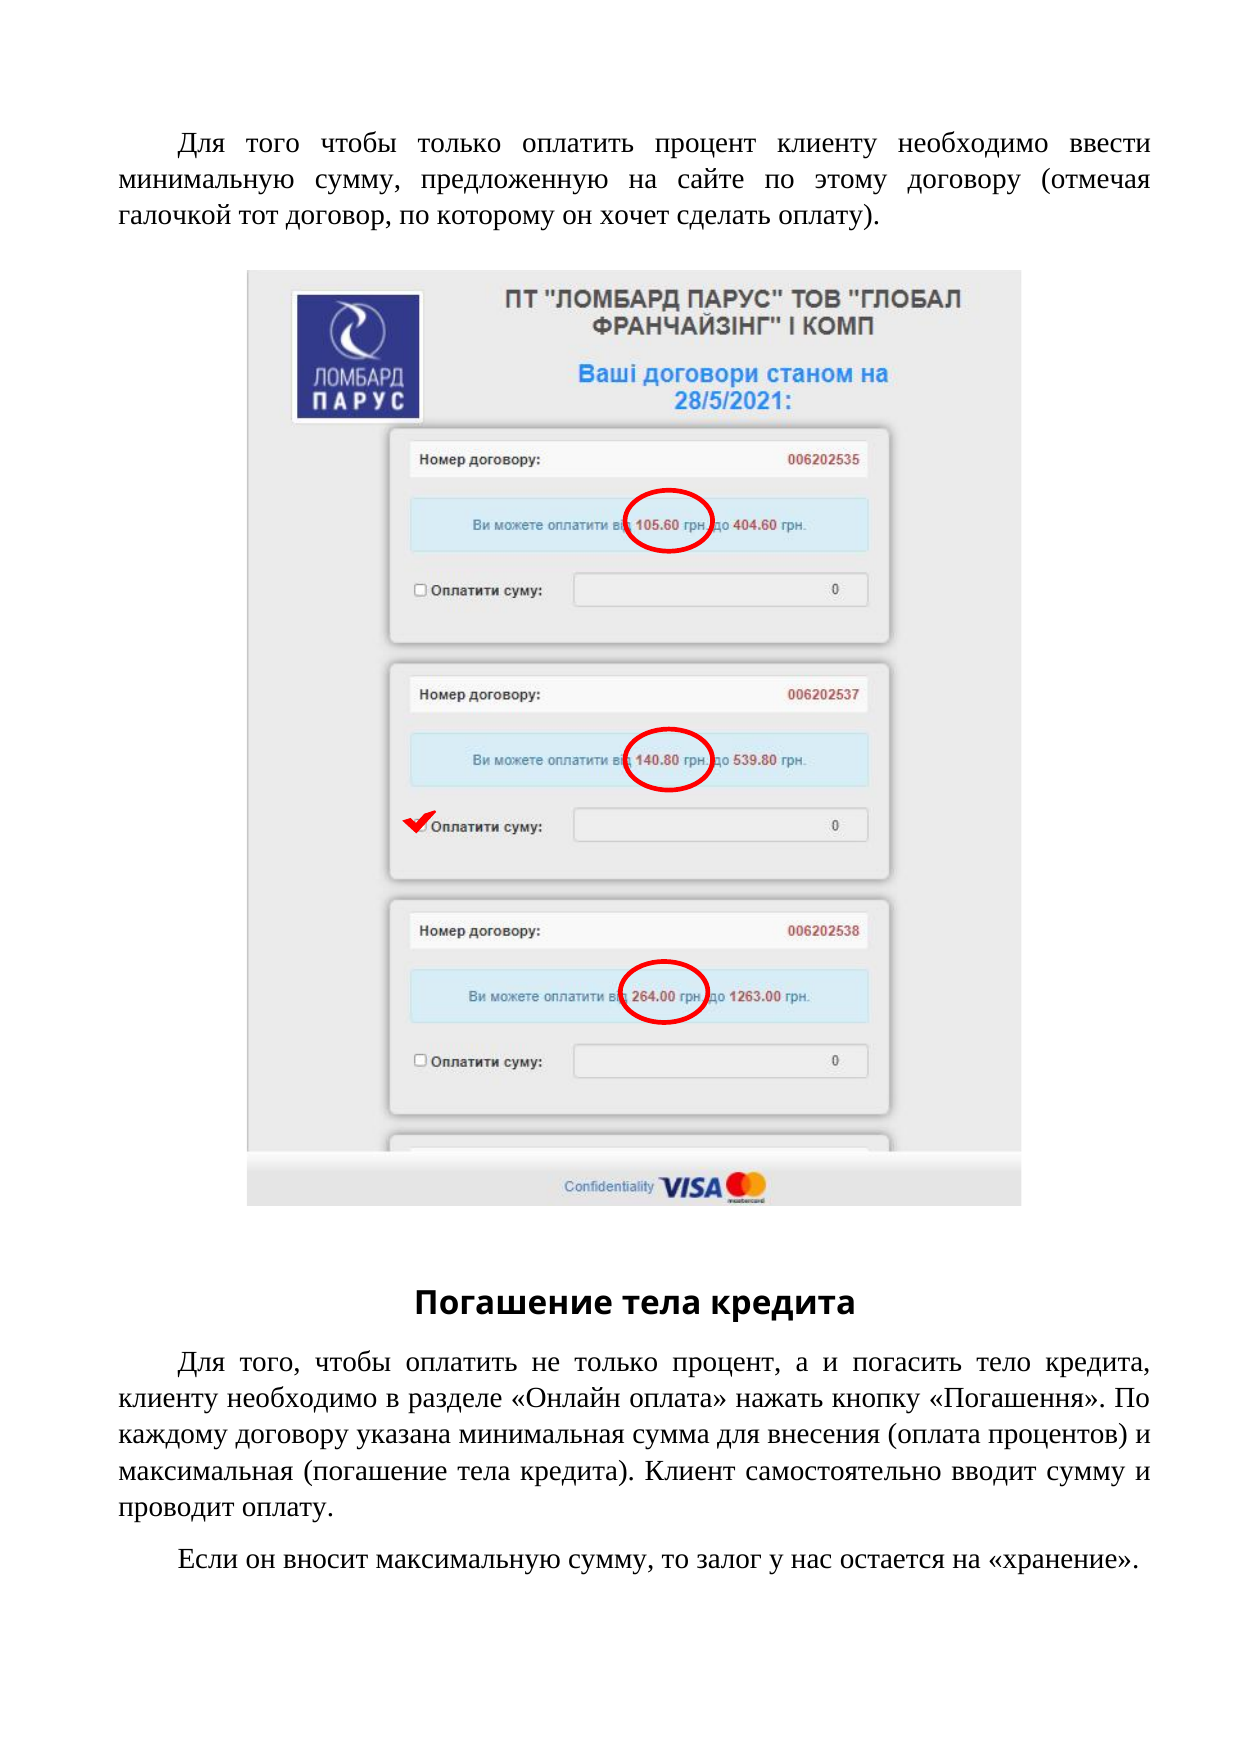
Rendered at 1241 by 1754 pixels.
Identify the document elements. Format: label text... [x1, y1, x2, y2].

picture [246, 270, 1024, 1208]
text Для того, чтобы оплатить не только процент, а и погасить тело кредита, клиенту необходимо в разделе «Онлайн оплата» нажать кнопку «Погашення». По каждому договору указана минимальная сумма для внесения (оплата процентов) и максимальная (погашение тела кредита). Клиент самостоятельно вводит сумму и проводит оплату. [118, 1344, 1152, 1522]
list Для того чтобы только оплатить процент клиенту необходимо ввести минимальную сумму, предложенную на сайте по этому договору (отмечая галочкой тот договор, по которому он хочет сделать оплату). [118, 125, 1152, 231]
text Если он вносит максимальную сумму, то залог у нас остается на «хранение». [118, 1542, 1152, 1575]
list Погашение тела кредита [118, 1279, 1152, 1324]
